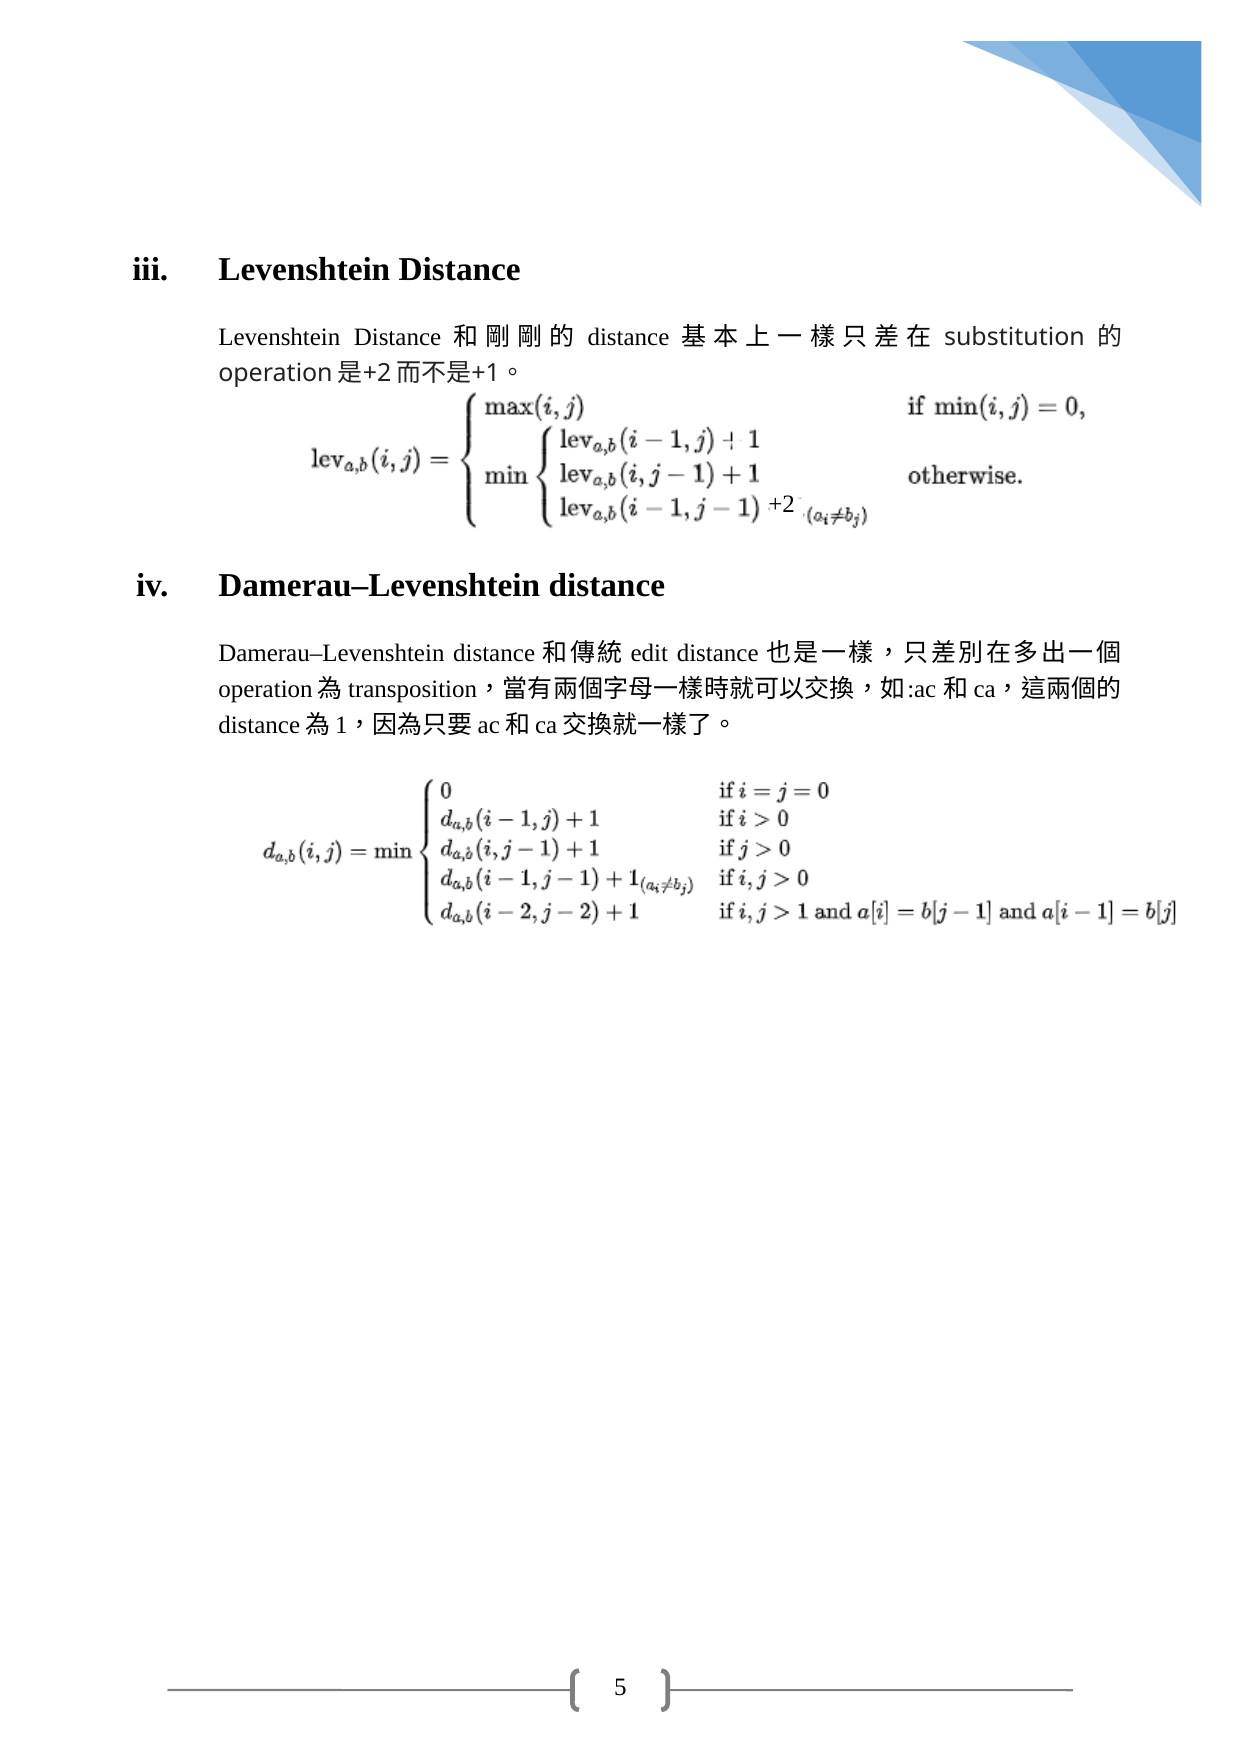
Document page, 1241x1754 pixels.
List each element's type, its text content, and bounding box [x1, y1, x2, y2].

list Damerau–Levenshtein distance和傳統edit distance也是一樣，只差別在多出一個operation為transposition，當有兩個字母一樣時就可以交換，如:ac 和ca，這兩個的distance為1，因為只要ac和ca交換就一樣了。 [218, 632, 1122, 741]
picture [218, 770, 1200, 936]
list Levenshtein Distance [168, 249, 1122, 287]
picture [218, 388, 1119, 536]
list Damerau–Levenshtein distance [168, 565, 1122, 603]
picture [962, 41, 1202, 207]
list Levenshtein Distance和剛剛的distance基本上一樣只差在substitution的operation是+2而不是+1。 [218, 316, 1122, 389]
